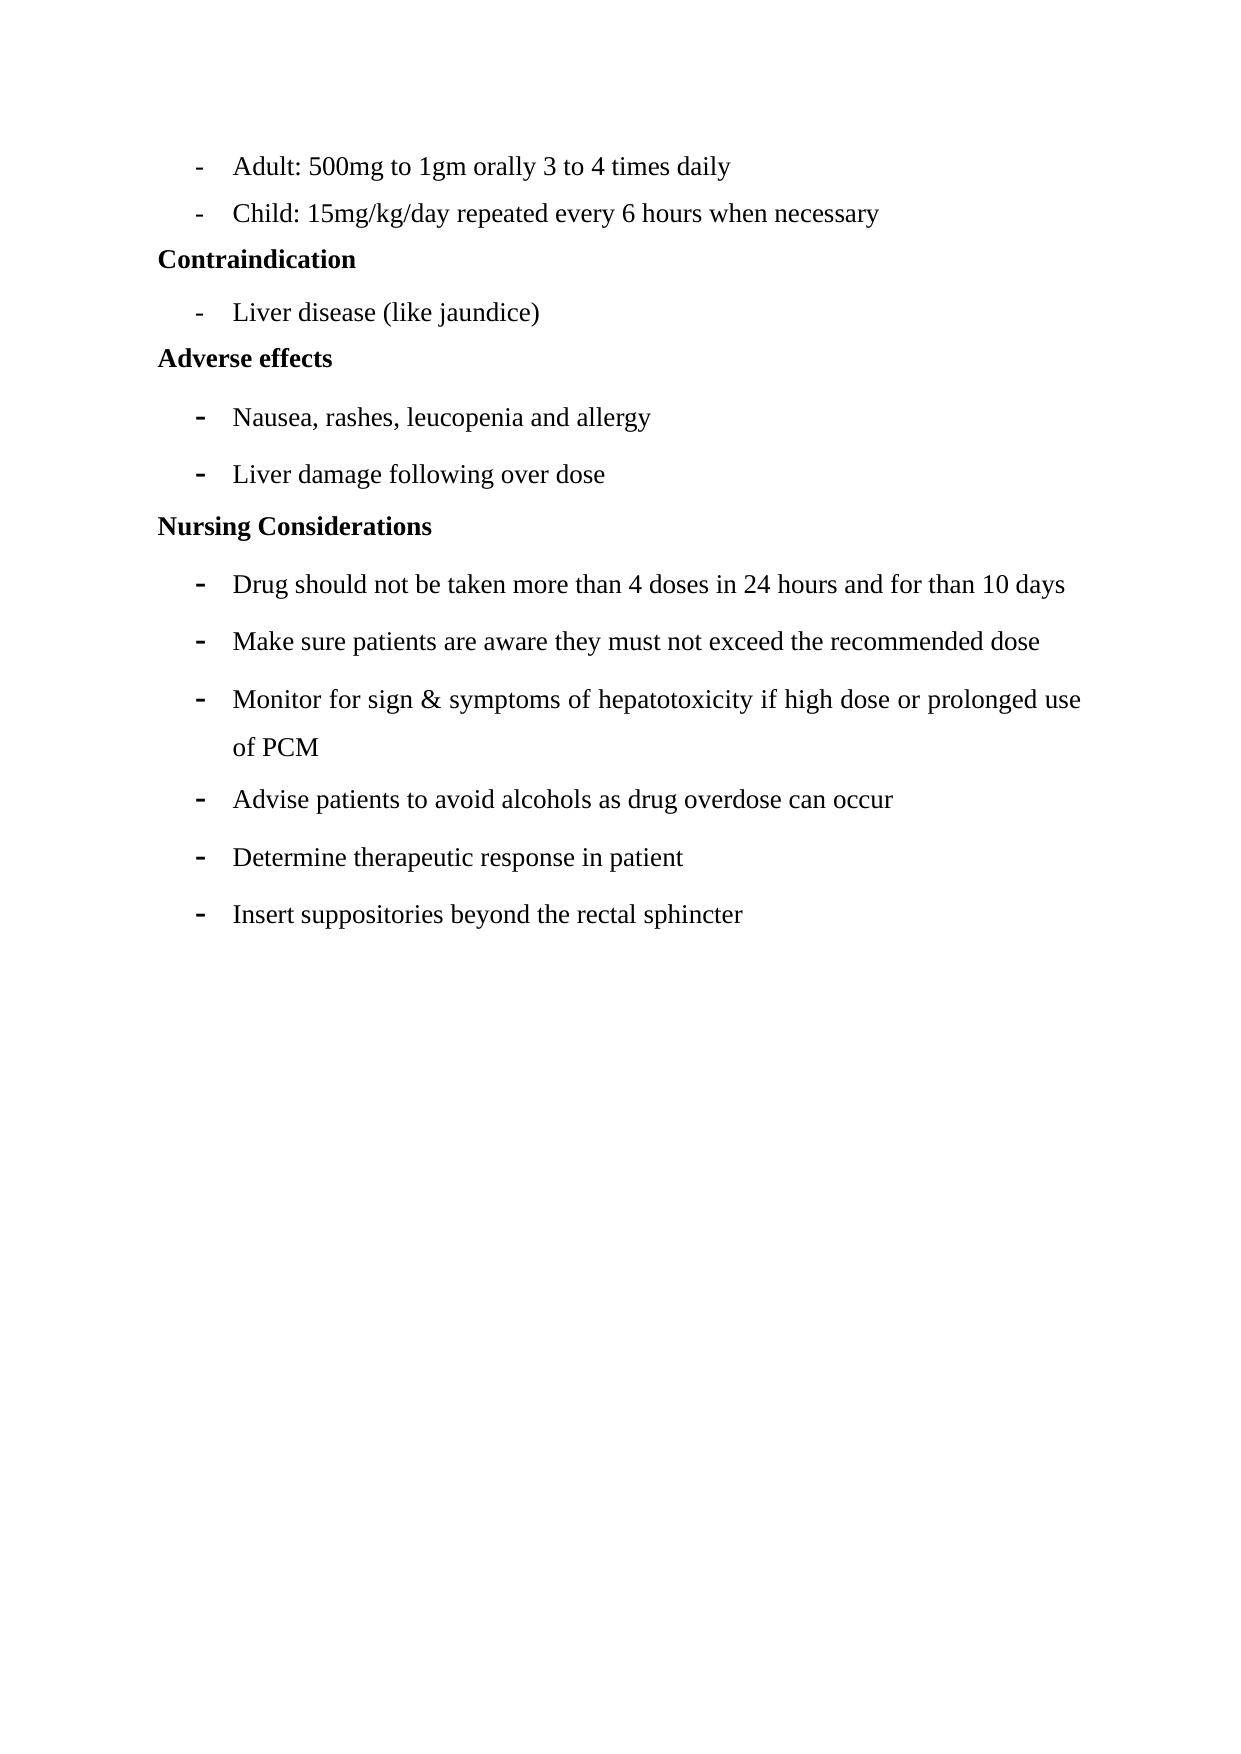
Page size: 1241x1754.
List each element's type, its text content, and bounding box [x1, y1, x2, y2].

list Child: 15mg/kg/day repeated every 6 hours when necessary [195, 197, 1083, 228]
list Monitor for sign & symptoms of hepatotoxicity if high dose or prolonged use of PCM [195, 677, 1083, 762]
text Nursing Considerations [157, 510, 1083, 541]
list Liver damage following over dose [195, 452, 1083, 491]
list Determine therapeutic response in patient [195, 835, 1083, 873]
list Insert suppositories beyond the rectal sphincter [195, 893, 1083, 931]
list Drug should not be taken more than 4 doses in 24 hours and for than 10 days [195, 562, 1083, 601]
text Contraindication [157, 243, 1083, 274]
text Adverse effects [157, 342, 1083, 373]
list Make sure patients are aware they must not exceed the recommended dose [195, 620, 1083, 658]
list Liver disease (like jaundice) [195, 296, 1083, 327]
list Advise patients to avoid alcohols as drug overdose can occur [195, 778, 1083, 816]
list Adult: 500mg to 1gm orally 3 to 4 times daily [195, 150, 1083, 181]
list Nausea, rashes, leucopenia and allergy [195, 395, 1083, 433]
